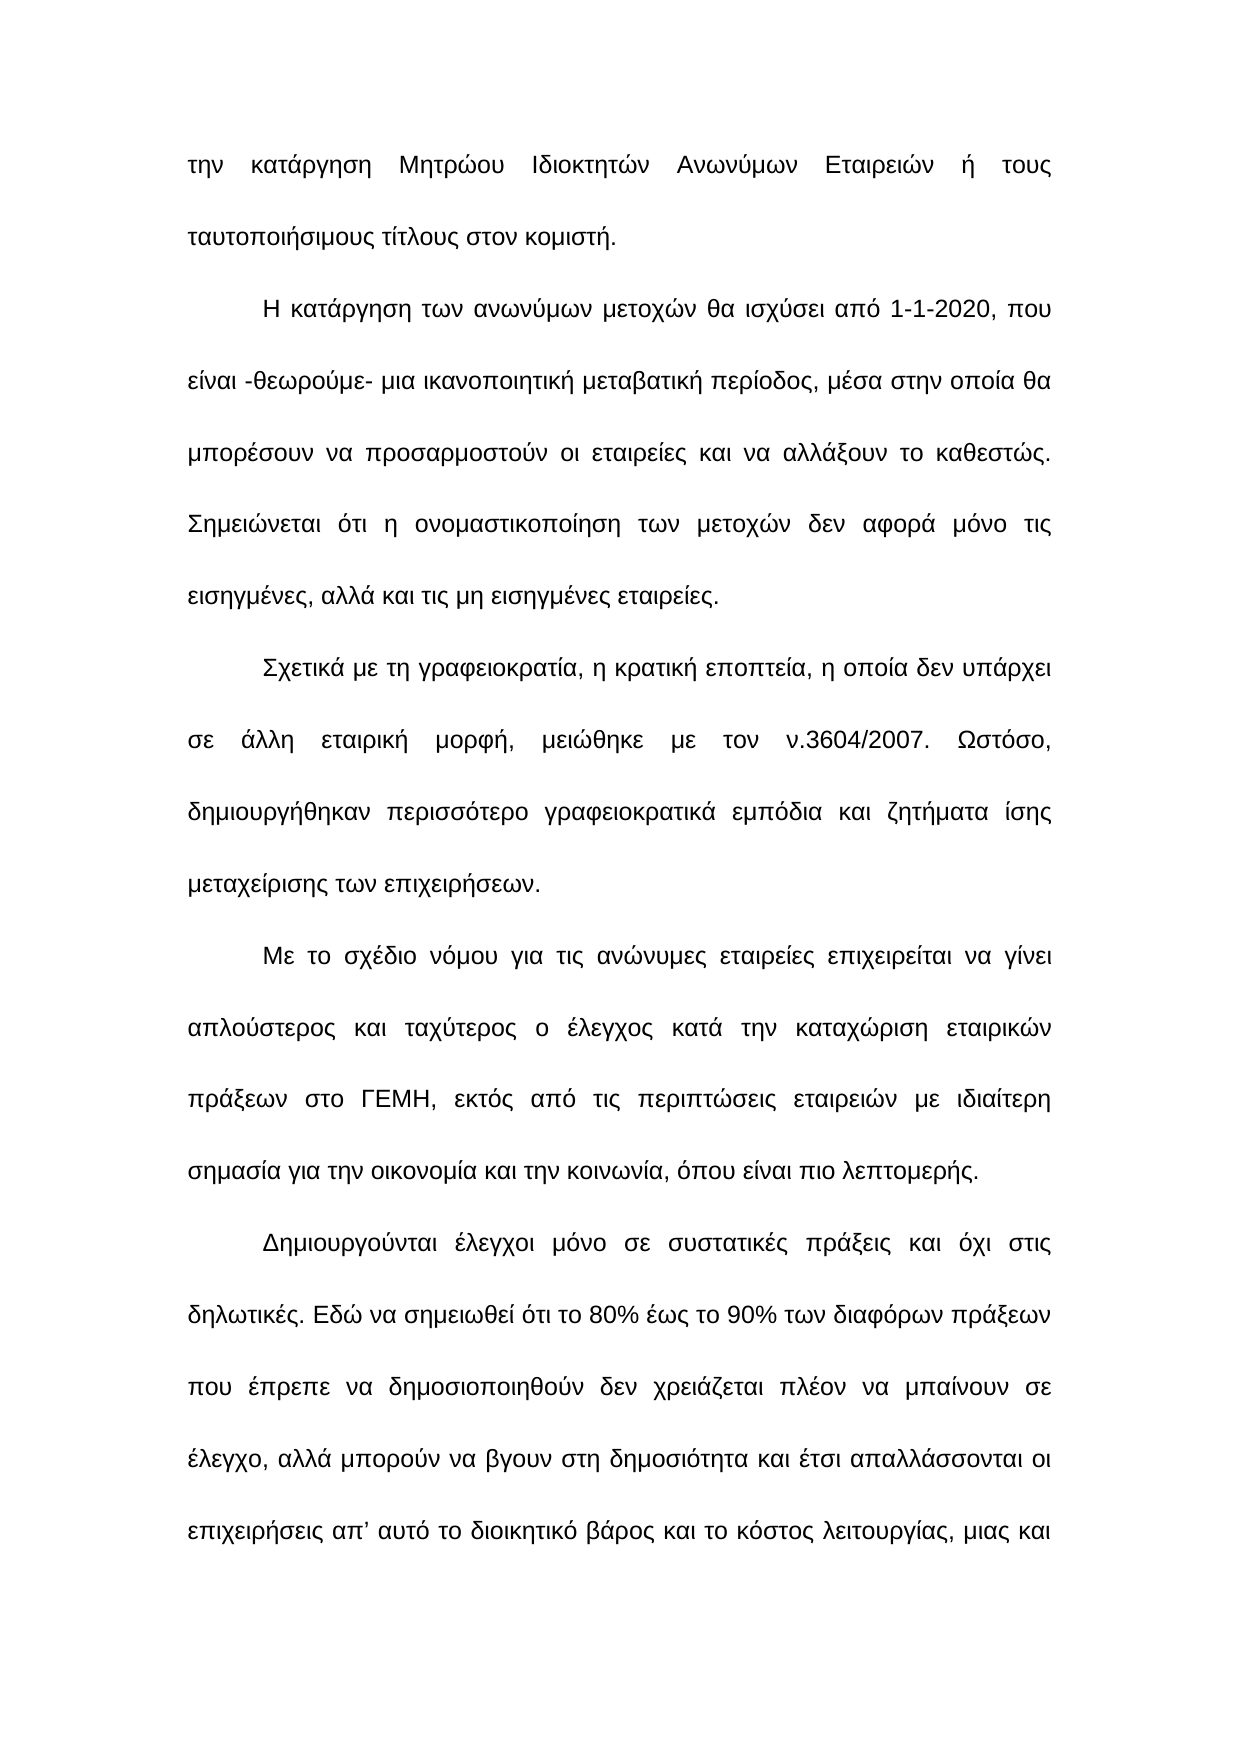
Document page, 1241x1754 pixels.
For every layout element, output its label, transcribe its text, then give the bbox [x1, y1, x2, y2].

text Η κατάργηση των ανωνύμων μετοχών θα ισχύσει από 1-1-2020, που είναι -θεωρούμε- μια ικανοποιητική μεταβατική περίοδος, μέσα στην οποία θα μπορέσουν να προσαρμοστούν οι εταιρείες και να αλλάξουν το καθεστώς. Σημειώνεται ότι η ονομαστικοποίηση των μετοχών δεν αφορά μόνο τις εισηγμένες, αλλά και τις μη εισηγμένες εταιρείες. [187, 294, 1053, 610]
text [187, 1228, 1053, 1544]
text Με το σχέδιο νόμου για τις ανώνυμες εταιρείες επιχειρείται να γίνει απλούστερος και ταχύτερος ο έλεγχος κατά την καταχώριση εταιρικών πράξεων στο ΓΕΜΗ, εκτός από τις περιπτώσεις εταιρειών με ιδιαίτερη σημασία για την οικονομία και την κοινωνία, όπου είναι πιο λεπτομερής. [187, 941, 1053, 1185]
text Σχετικά με τη γραφειοκρατία, η κρατική εποπτεία, η οποία δεν υπάρχει σε άλλη εταιρική μορφή, μειώθηκε με τον ν.3604/2007. Ωστόσο, δημιουργήθηκαν περισσότερο γραφειοκρατικά εμπόδια και ζητήματα ίσης μεταχείρισης των επιχειρήσεων. [187, 653, 1053, 897]
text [187, 150, 1053, 251]
